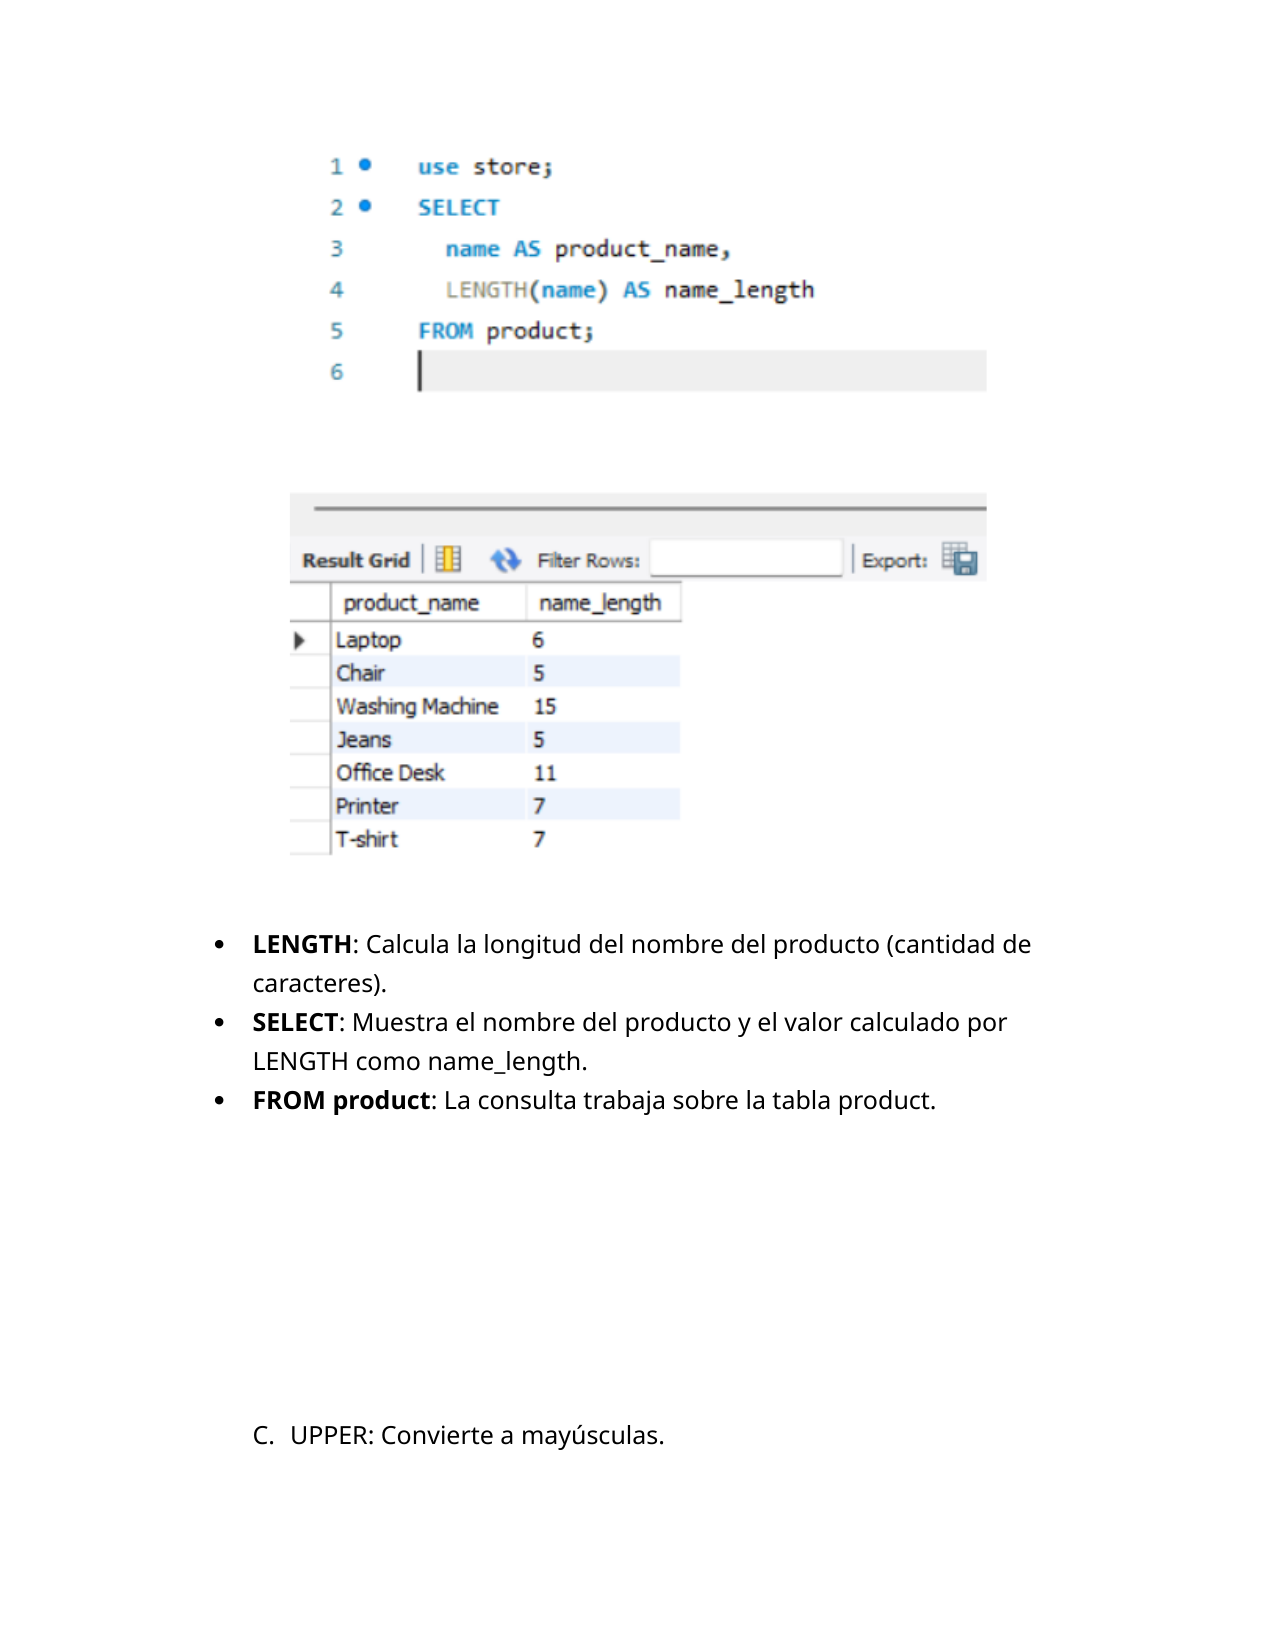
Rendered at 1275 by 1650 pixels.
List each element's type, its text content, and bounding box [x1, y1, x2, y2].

picture [289, 147, 987, 882]
list FROM product: La consulta trabaja sobre la tabla product. [215, 1083, 1098, 1117]
list UPPER: Convierte a mayúsculas. [252, 1418, 1098, 1452]
list SELECT: Muestra el nombre del producto y el valor calculado por LENGTH como name_length. [215, 1005, 1098, 1078]
list LENGTH: Calcula la longitud del nombre del producto (cantidad de caracteres). [215, 926, 1098, 999]
